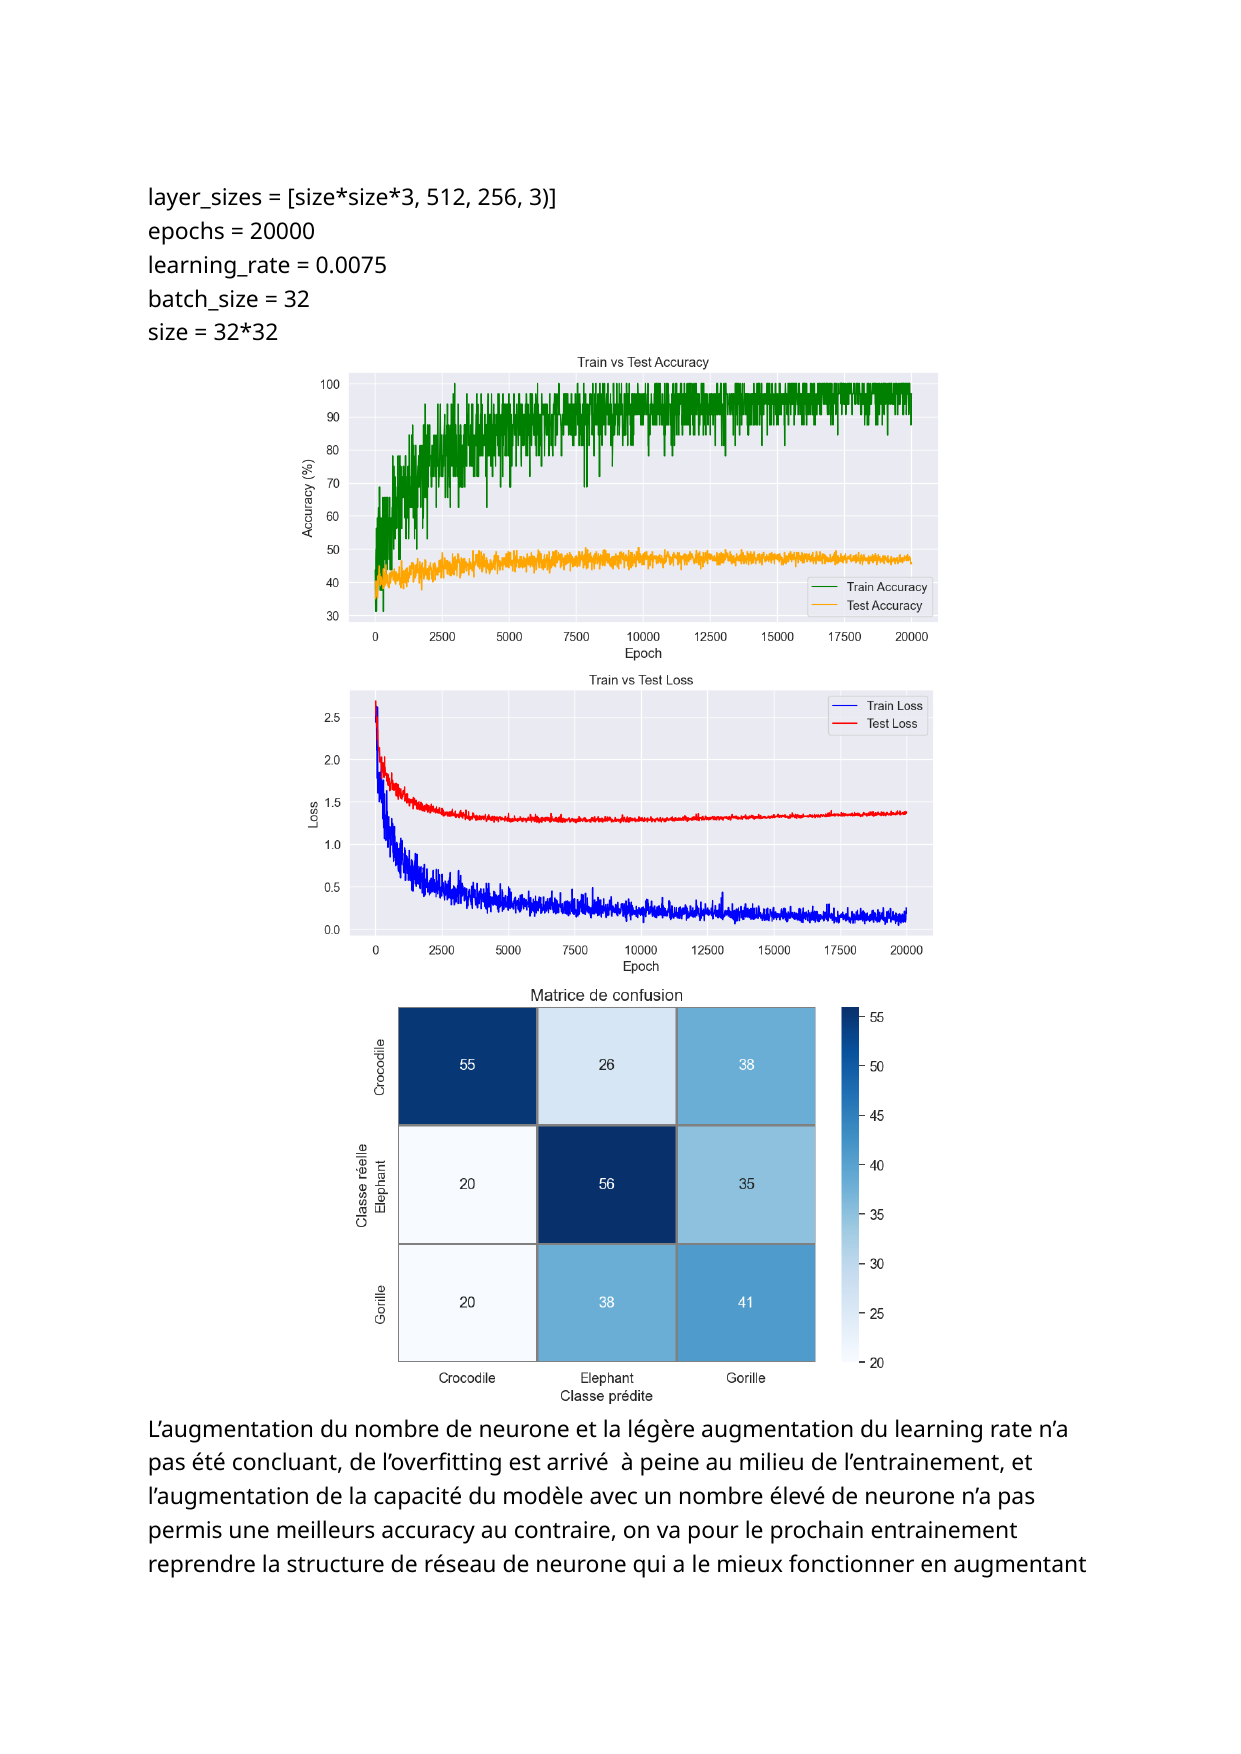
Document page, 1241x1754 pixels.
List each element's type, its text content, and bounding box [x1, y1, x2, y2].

text batch_size = 32 [148, 283, 1093, 314]
picture [301, 668, 939, 979]
text layer_sizes = [size*size*3, 512, 256, 3)] [148, 181, 1093, 213]
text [148, 1412, 1093, 1579]
text epochs = 20000 [148, 215, 1093, 246]
text learning_rate = 0.0075 [148, 249, 1093, 280]
picture [296, 350, 944, 666]
text size = 32*32 [148, 316, 1093, 348]
picture [349, 981, 891, 1410]
